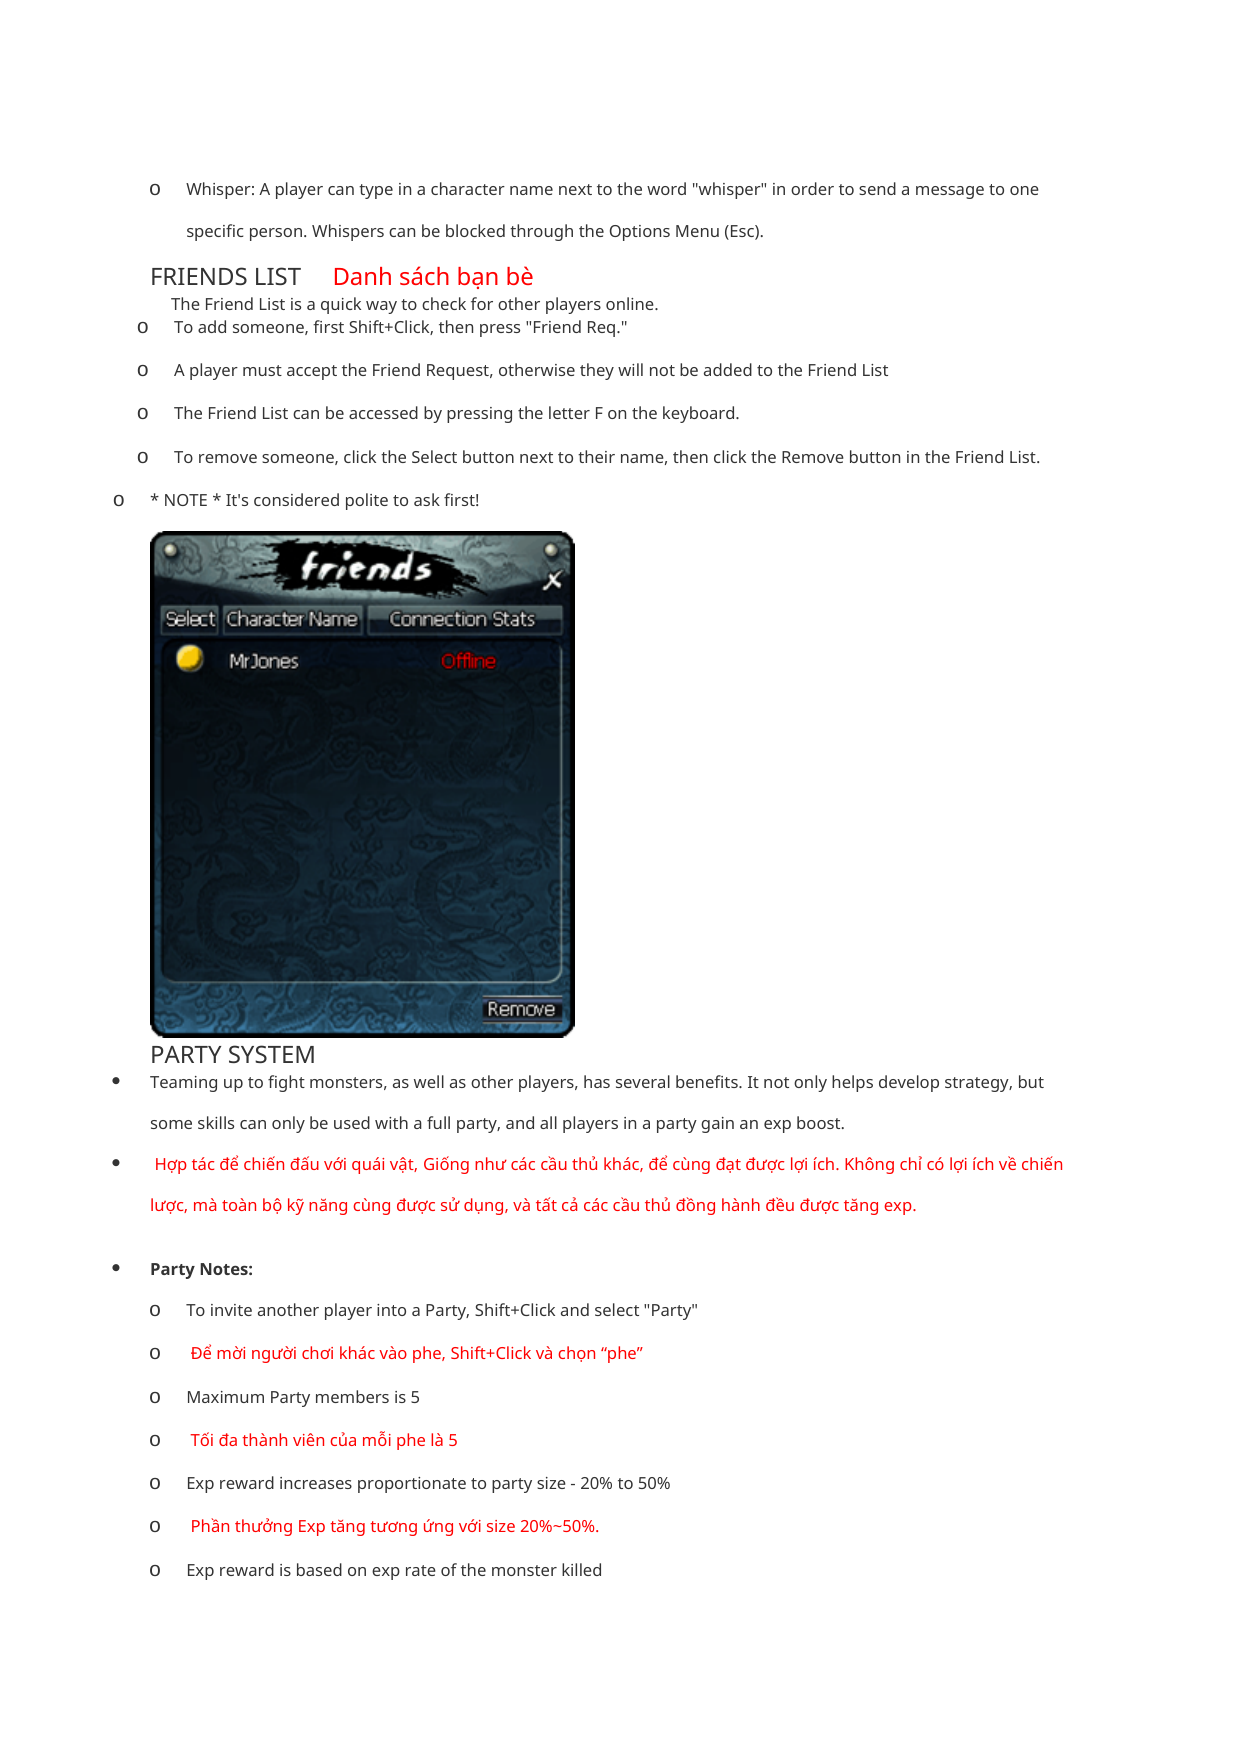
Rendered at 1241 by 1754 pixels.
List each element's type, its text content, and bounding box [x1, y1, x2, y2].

list Maximum Party members is 5 [148, 1385, 1090, 1409]
list Exp reward is based on exp rate of the monster killed [148, 1558, 1090, 1582]
list To add someone, first Shift+Click, then press "Friend Req." [136, 316, 1090, 339]
list To remove someone, click the Select button next to their name, then click the Remove button in the Friend List. [136, 445, 1090, 469]
list Teaming up to fight monsters, as well as other players, has several benefits. It not only helps develop strategy, but some skills can only be used with a full party, and all players in a party gain an exp boost. [112, 1071, 1090, 1134]
text PARTY SYSTEM [150, 1038, 1090, 1071]
list Hợp tác để chiến đấu với quái vật, Giống như các cầu thủ khác, để cùng đạt được lợi ích. Không chỉ có lợi ích về chiến lược, mà toàn bộ kỹ năng cùng được sử dụng, và tất cả các cầu thủ đồng hành đều được tăng exp. [112, 1152, 1090, 1216]
list Phần thưởng Exp tăng tương ứng với size 20%~50%. [148, 1515, 1090, 1539]
list Exp reward increases proportionate to party size - 20% to 50% [148, 1472, 1090, 1496]
list Để mời người chơi khác vào phe, Shift+Click và chọn “phe” [148, 1342, 1090, 1366]
list Tối đa thành viên của mỗi phe là 5 [148, 1428, 1090, 1452]
text The Friend List is a quick way to check for other players online. [150, 293, 1090, 316]
list Party Notes: [112, 1258, 1090, 1281]
picture [150, 531, 575, 1038]
list Whisper: A player can type in a character name next to the word "whisper" in order to send a message to one specific person. Whispers can be blocked through the Options Menu (Esc). [148, 177, 1090, 242]
list To invite another player into a Party, Shift+Click and select "Party" [148, 1299, 1090, 1323]
list * NOTE * It's considered polite to ask first! [112, 488, 1090, 512]
text FRIENDS LIST Danh sách bạn bè [150, 260, 1090, 293]
list The Friend List can be accessed by pressing the letter F on the keyboard. [136, 402, 1090, 426]
list A player must accept the Friend Request, otherwise they will not be added to the Friend List [136, 359, 1090, 383]
